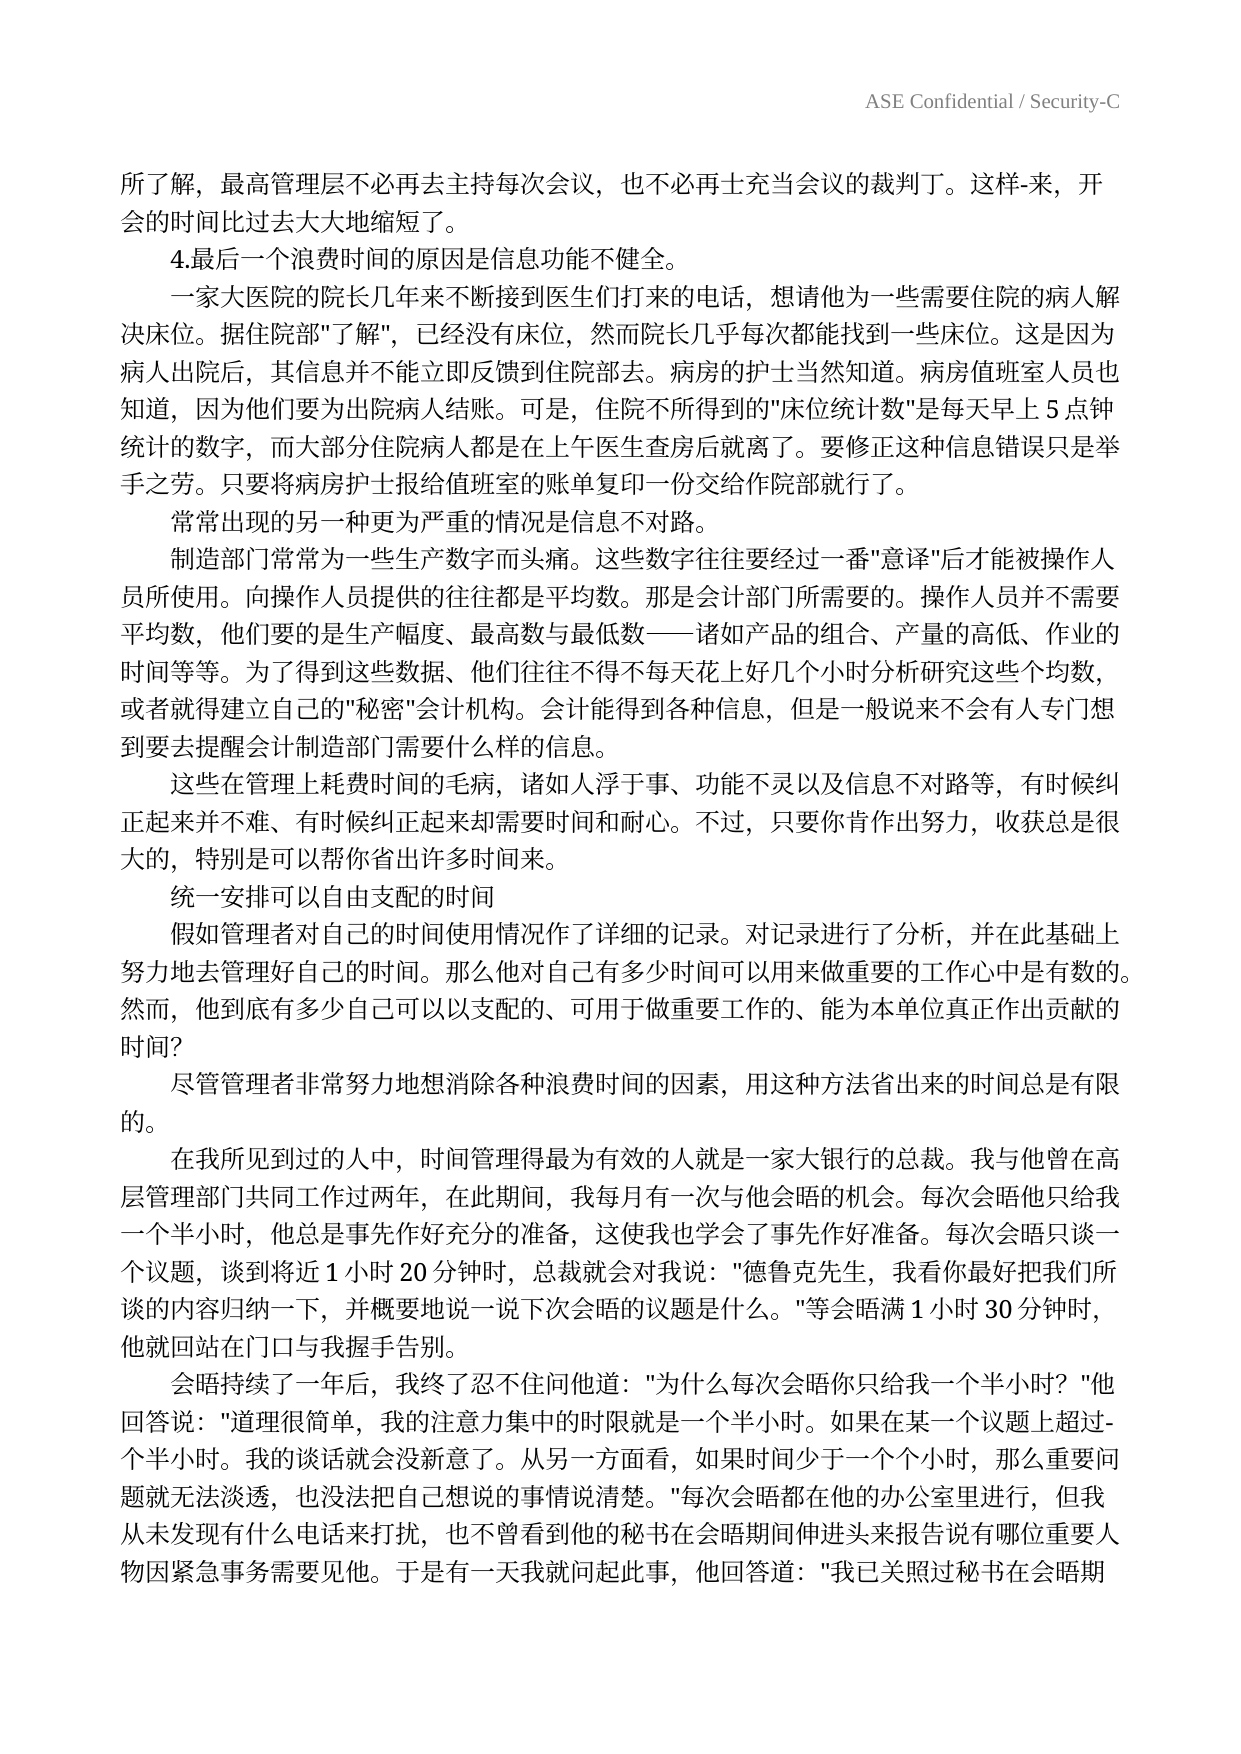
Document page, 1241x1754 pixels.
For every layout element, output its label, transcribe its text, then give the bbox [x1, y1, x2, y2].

text 一家大医院的院长几年来不断接到医生们打来的电话，想请他为一些需要住院的病人解决床位。据住院部"了解"，已经没有床位，然而院长几乎每次都能找到一些床位。这是因为病人出院后，其信息并不能立即反馈到住院部去。病房的护士当然知道。病房值班室人员也知道，因为他们要为出院病人结账。可是，住院不所得到的"床位统计数"是每天早上5点钟统计的数字，而大部分住院病人都是在上午医生查房后就离了。要修正这种信息错误只是举手之劳。只要将病房护士报给值班室的账单复印一份交给作院部就行了。 [120, 277, 1120, 502]
text 4.最后一个浪费时间的原因是信息功能不健全。 [120, 239, 1120, 277]
text 尽管管理者非常努力地想消除各种浪费时间的因素，用这种方法省出来的时间总是有限的。 [120, 1064, 1120, 1139]
text 在我所见到过的人中，时间管理得最为有效的人就是一家大银行的总裁。我与他曾在高层管理部门共同工作过两年，在此期间，我每月有一次与他会晤的机会。每次会晤他只给我一个半小时，他总是事先作好充分的准备，这使我也学会了事先作好准备。每次会晤只谈一个议题，谈到将近1小时20分钟时，总裁就会对我说："德鲁克先生，我看你最好把我们所谈的内容归纳一下，并概要地说一说下次会晤的议题是什么。"等会晤满1小时30分钟时，他就回站在门口与我握手告别。 [120, 1139, 1120, 1364]
text 常常出现的另一种更为严重的情况是信息不对路。 [120, 502, 1120, 539]
text 制造部门常常为一些生产数字而头痛。这些数字往往要经过一番"意译"后才能被操作人员所使用。向操作人员提供的往往都是平均数。那是会计部门所需要的。操作人员并不需要平均数，他们要的是生产幅度、最高数与最低数——诸如产品的组合、产量的高低、作业的时间等等。为了得到这些数据、他们往往不得不每天花上好几个小时分析研究这些个均数，或者就得建立自己的"秘密"会计机构。会计能得到各种信息，但是一般说来不会有人专门想到要去提醒会计制造部门需要什么样的信息。 [120, 539, 1120, 764]
text 假如管理者对自己的时间使用情况作了详细的记录。对记录进行了分析，并在此基础上努力地去管理好自己的时间。那么他对自己有多少时间可以用来做重要的工作心中是有数的。然而，他到底有多少自己可以以支配的、可用于做重要工作的、能为本单位真正作出贡献的时间？ [120, 914, 1120, 1064]
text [120, 164, 1120, 239]
text 这些在管理上耗费时间的毛病，诸如人浮于事、功能不灵以及信息不对路等，有时候纠正起来并不难、有时候纠正起来却需要时间和耐心。不过，只要你肯作出努力，收获总是很大的，特别是可以帮你省出许多时间来。 [120, 764, 1120, 877]
text 统一安排可以自由支配的时间 [120, 877, 1120, 914]
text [120, 1364, 1120, 1589]
